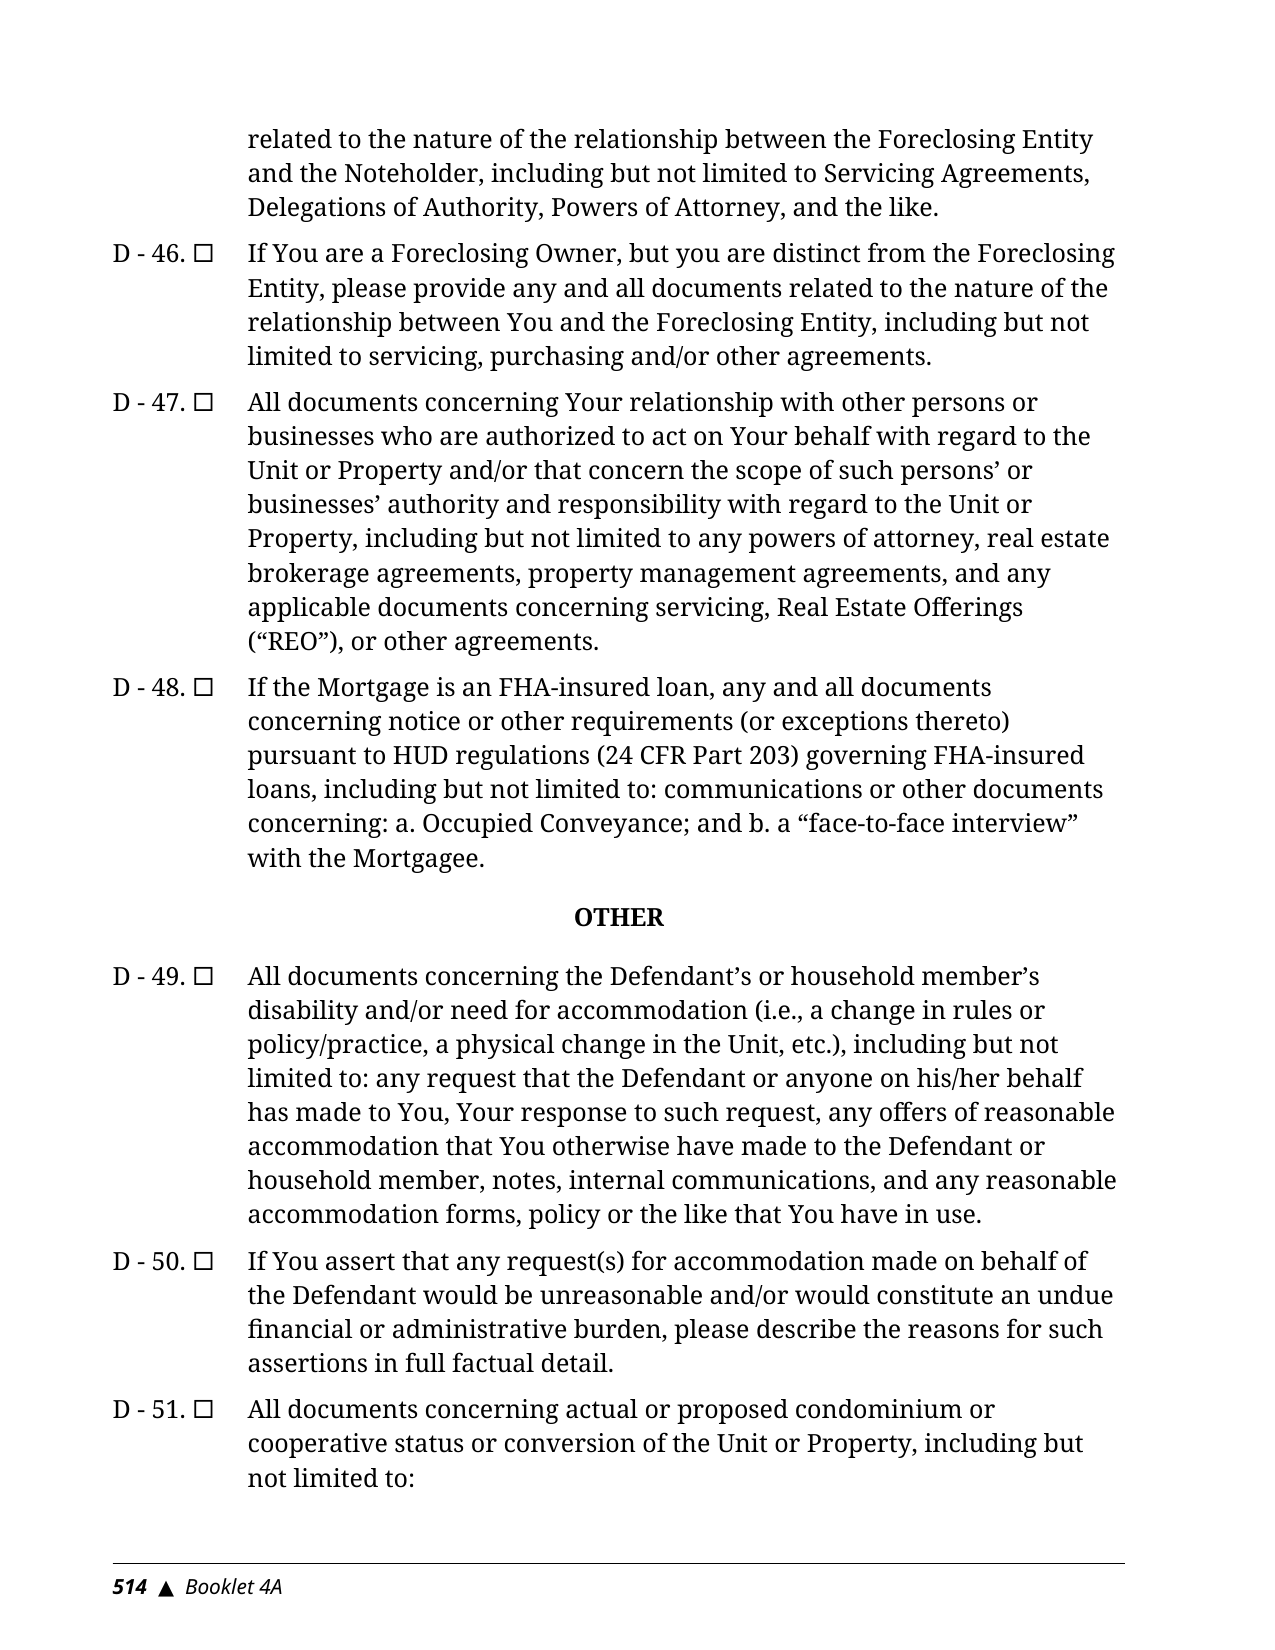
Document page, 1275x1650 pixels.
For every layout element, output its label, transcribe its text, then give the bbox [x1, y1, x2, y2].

text All documents concerning the Defendant’s or household member’s disability and/or need for accommodation (i.e., a change in rules or policy/practice, a physical change in the Unit, etc.), including but not limited to: any request that the Defendant or anyone on his/her behalf has made to You, Your response to such request, any offers of reasonable accommodation that You otherwise have made to the Defendant or household member, notes, internal communications, and any reasonable accommodation forms, policy or the like that You have in use. [112, 958, 1125, 1231]
title OTHER [112, 899, 1125, 933]
text If You are a Foreclosing Owner, but you are distinct from the Foreclosing Entity, please provide any and all documents related to the nature of the relationship between You and the Foreclosing Entity, including but not limited to servicing, purchasing and/or other agreements. [112, 236, 1125, 372]
text All documents concerning Your relationship with other persons or businesses who are authorized to act on Your behalf with regard to the Unit or Property and/or that concern the scope of such persons’ or businesses’ authority and responsibility with regard to the Unit or Property, including but not limited to any powers of attorney, real estate brokerage agreements, property management agreements, and any applicable documents concerning servicing, Real Estate Offerings (“REO”), or other agreements. [112, 385, 1125, 657]
text If You assert that any request(s) for accommodation made on behalf of the Defendant would be unreasonable and/or would constitute an undue financial or administrative burden, please describe the reasons for such assertions in full factual detail. [112, 1243, 1125, 1379]
text All documents concerning actual or proposed condominium or cooperative status or conversion of the Unit or Property, including but not limited to: [112, 1392, 1125, 1494]
text If the Mortgage is an FHA-insured loan, any and all documents concerning notice or other requirements (or exceptions thereto) pursuant to HUD regulations (24 CFR Part 203) governing FHA-insured loans, including but not limited to: communications or other documents concerning: a. Occupied Conveyance; and b. a “face-to-face interview” with the Mortgagee. [112, 670, 1125, 874]
